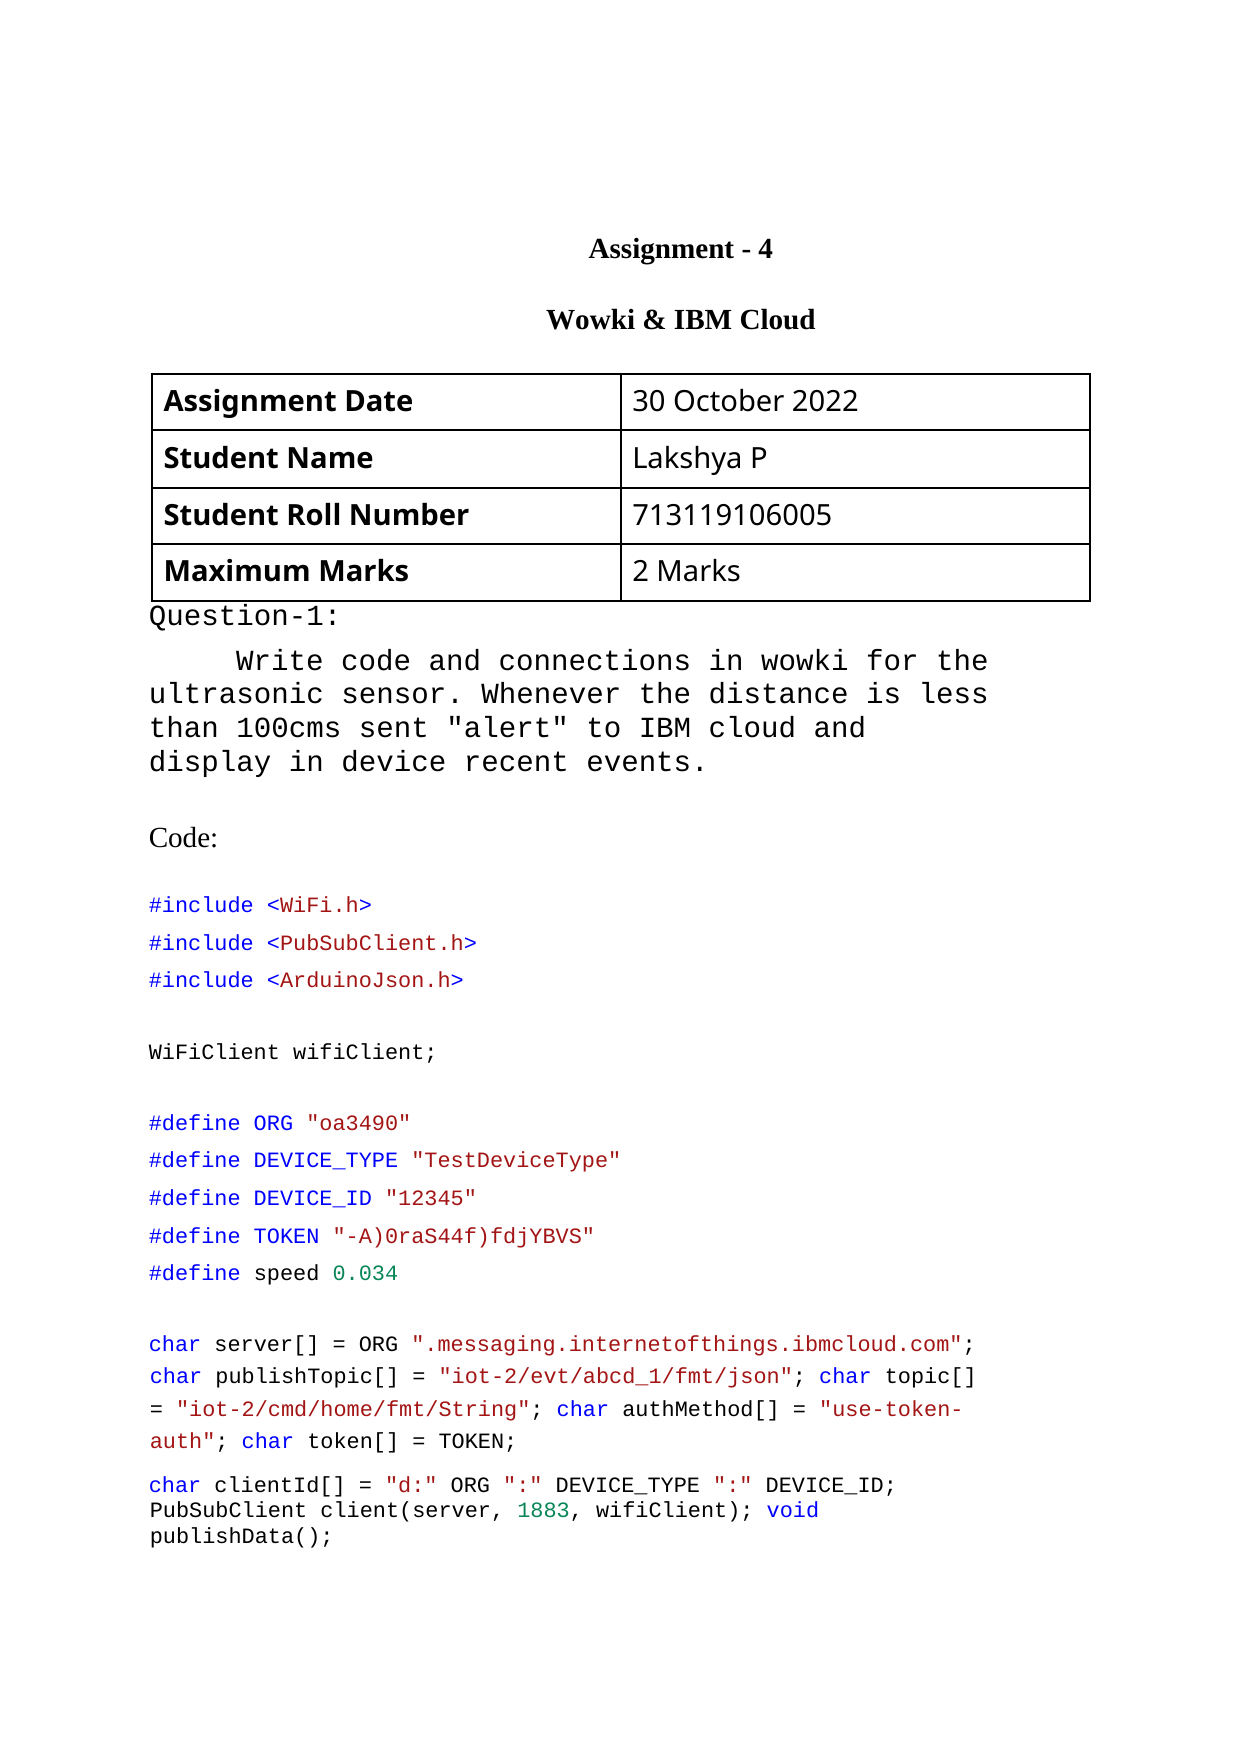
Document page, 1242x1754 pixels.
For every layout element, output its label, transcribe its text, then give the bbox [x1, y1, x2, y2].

text Wowki & IBM Cloud [507, 302, 817, 335]
table_cell Maximum Marks [153, 545, 620, 599]
text Assignment - 4 [507, 231, 817, 265]
table_cell Student Roll Number [153, 489, 620, 543]
text char server[] = ORG ".messaging.internetofthings.ibmcloud.com"; char publishTopic[] = "iot-2/evt/abcd_1/fmt/json"; char topic[] = "iot-2/cmd/home/fmt/String"; char authMethod[] = "use-token-auth"; char token[] = TOKEN; [148, 1333, 977, 1455]
text #define ORG "oa3490" [148, 1112, 1001, 1137]
text #include <ArduinoJson.h> [148, 969, 1001, 994]
text char clientId[] = "d:" ORG ":" DEVICE_TYPE ":" DEVICE_ID; PubSubClient client(server, 1883, wifiClient); void publishData(); [148, 1474, 898, 1550]
text WiFiClient wifiClient; [148, 1041, 1001, 1066]
text #include <WiFi.h> [148, 894, 1001, 919]
text Code: [148, 821, 1001, 854]
text Question-1: [148, 602, 1001, 634]
table_cell 713119106005 [622, 489, 1089, 543]
text #define DEVICE_ID "12345" [148, 1187, 1001, 1212]
text #include <PubSubClient.h> [148, 932, 1001, 957]
table_header 30 October 2022 [622, 375, 1089, 429]
text #define speed 0.034 [148, 1262, 1001, 1287]
text #define DEVICE_TYPE "TestDeviceType" [148, 1150, 1001, 1174]
text Write code and connections in wowki for the ultrasonic sensor. Whenever the distance is less than 100cms sent "alert" to IBM cloud and display in device recent events. [148, 646, 1001, 780]
table_cell Lakshya P [622, 431, 1089, 487]
table_cell Student Name [153, 431, 620, 487]
table_cell 2 Marks [622, 545, 1089, 599]
table_header Assignment Date [153, 375, 620, 429]
text #define TOKEN "-A)0raS44f)fdjYBVS" [148, 1225, 1001, 1250]
